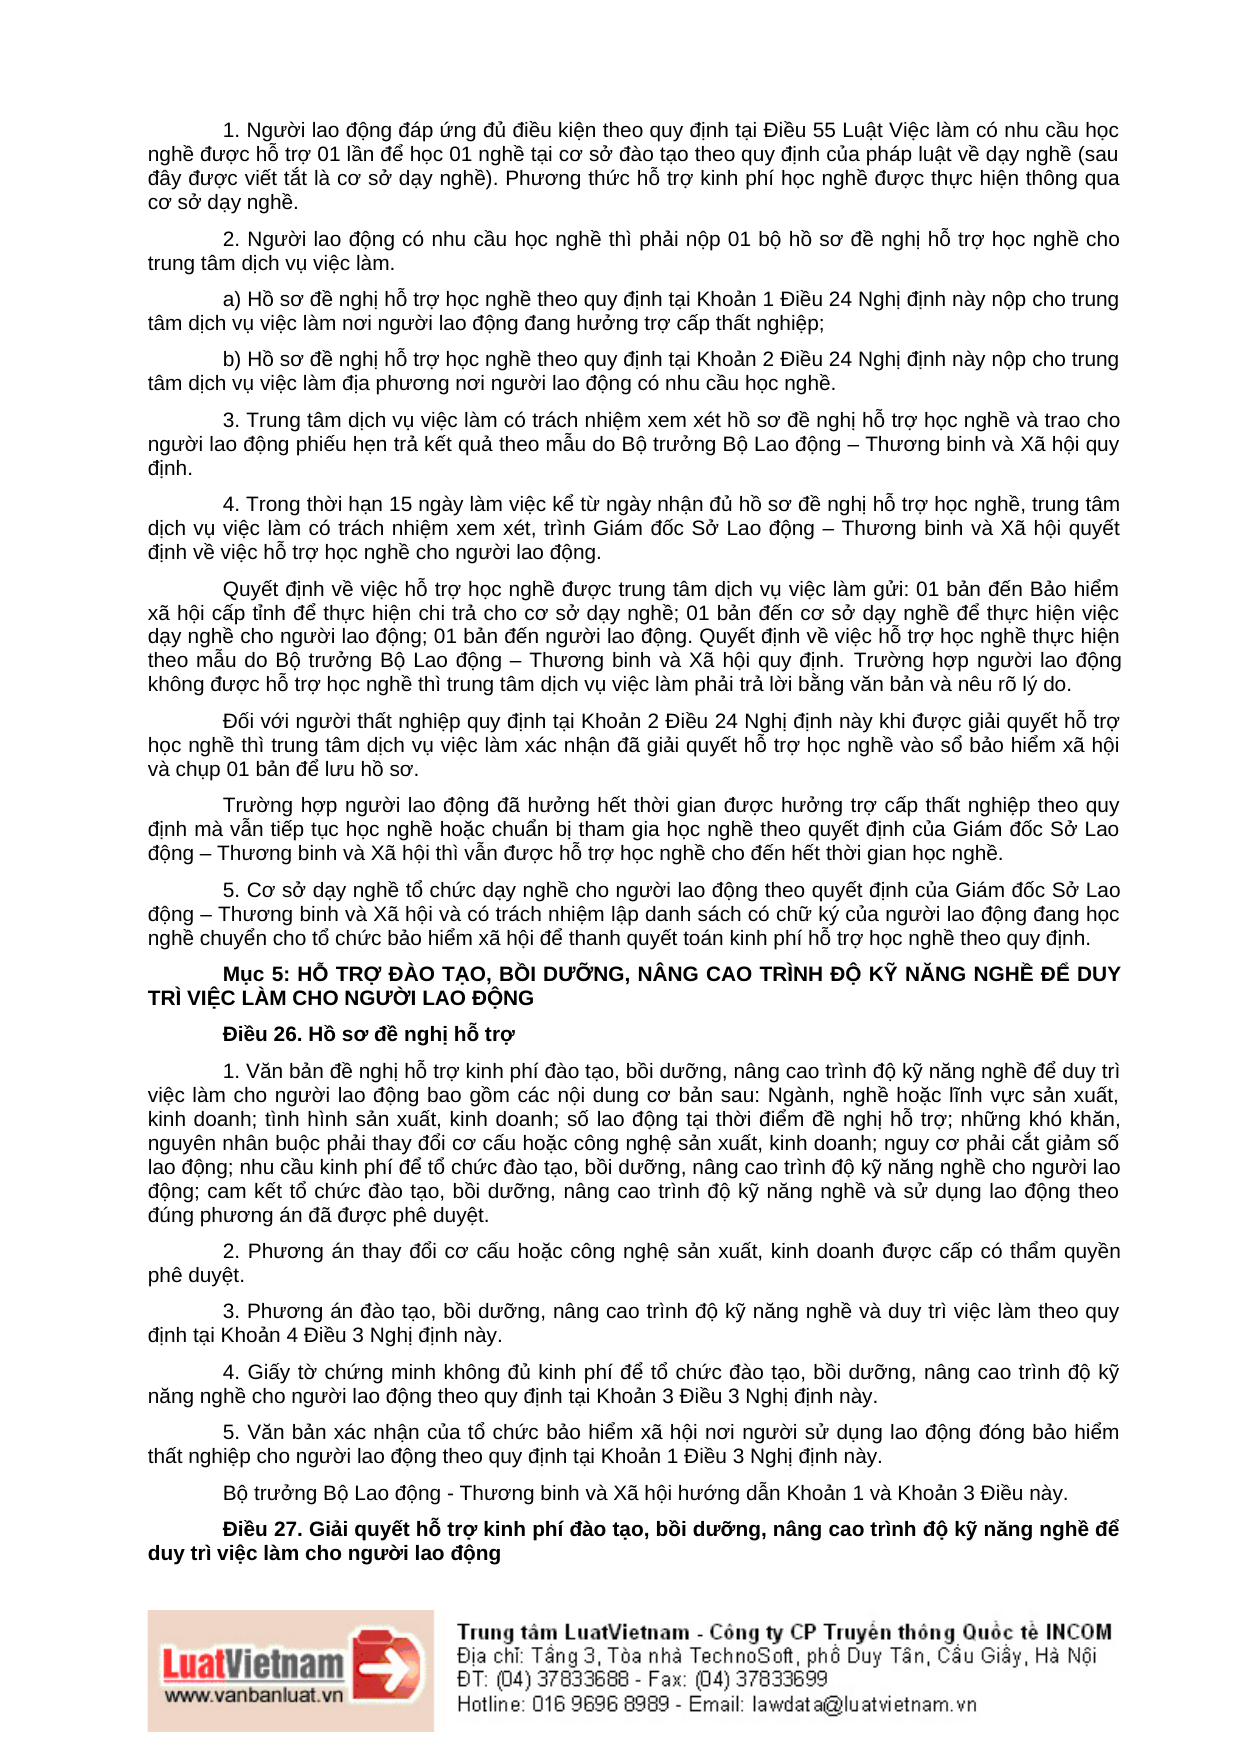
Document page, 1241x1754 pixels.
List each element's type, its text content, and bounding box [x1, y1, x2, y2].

text 4. Giấy tờ chứng minh không đủ kinh phí để tổ chức đào tạo, bồi dưỡng, nâng cao trình độ kỹ năng nghề cho người lao động theo quy định tại Khoản 3 Điều 3 Nghị định này. [148, 1360, 1122, 1408]
text Điều 26. Hồ sơ đề nghị hỗ trợ [148, 1022, 1122, 1046]
text Trường hợp người lao động đã hưởng hết thời gian được hưởng trợ cấp thất nghiệp theo quy định mà vẫn tiếp tục học nghề hoặc chuẩn bị tham gia học nghề theo quyết định của Giám đốc Sở Lao động – Thương binh và Xã hội thì vẫn được hỗ trợ học nghề cho đến hết thời gian học nghề. [148, 793, 1122, 865]
text 3. Phương án đào tạo, bồi dưỡng, nâng cao trình độ kỹ năng nghề và duy trì việc làm theo quy định tại Khoản 4 Điều 3 Nghị định này. [148, 1299, 1122, 1347]
text 5. Văn bản xác nhận của tổ chức bảo hiểm xã hội nơi người sử dụng lao động đóng bảo hiểm thất nghiệp cho người lao động theo quy định tại Khoản 1 Điều 3 Nghị định này. [148, 1420, 1122, 1468]
text 1. Văn bản đề nghị hỗ trợ kinh phí đào tạo, bồi dưỡng, nâng cao trình độ kỹ năng nghề để duy trì việc làm cho người lao động bao gồm các nội dung cơ bản sau: Ngành, nghề hoặc lĩnh vực sản xuất, kinh doanh; tình hình sản xuất, kinh doanh; số lao động tại thời điểm đề nghị hỗ trợ; những khó khăn, nguyên nhân buộc phải thay đổi cơ cấu hoặc công nghệ sản xuất, kinh doanh; nguy cơ phải cắt giảm số lao động; nhu cầu kinh phí để tổ chức đào tạo, bồi dưỡng, nâng cao trình độ kỹ năng nghề cho người lao động; cam kết tổ chức đào tạo, bồi dưỡng, nâng cao trình độ kỹ năng nghề và sử dụng lao động theo đúng phương án đã được phê duyệt. [148, 1059, 1122, 1226]
text 2. Phương án thay đổi cơ cấu hoặc công nghệ sản xuất, kinh doanh được cấp có thẩm quyền phê duyệt. [148, 1239, 1122, 1287]
text Mục 5: HỖ TRỢ ĐÀO TẠO, BỒI DƯỠNG, NÂNG CAO TRÌNH ĐỘ KỸ NĂNG NGHỀ ĐỂ DUY TRÌ VIỆC LÀM CHO NGƯỜI LAO ĐỘNG [148, 962, 1122, 1010]
text 2. Người lao động có nhu cầu học nghề thì phải nộp 01 bộ hồ sơ đề nghị hỗ trợ học nghề cho trung tâm dịch vụ việc làm. [148, 226, 1122, 274]
picture [147, 1610, 1122, 1732]
text 5. Cơ sở dạy nghề tổ chức dạy nghề cho người lao động theo quyết định của Giám đốc Sở Lao động – Thương binh và Xã hội và có trách nhiệm lập danh sách có chữ ký của người lao động đang học nghề chuyển cho tổ chức bảo hiểm xã hội để thanh quyết toán kinh phí hỗ trợ học nghề theo quy định. [148, 877, 1122, 949]
text Điều 27. Giải quyết hỗ trợ kinh phí đào tạo, bồi dưỡng, nâng cao trình độ kỹ năng nghề để duy trì việc làm cho người lao động [148, 1517, 1122, 1565]
text 4. Trong thời hạn 15 ngày làm việc kể từ ngày nhận đủ hồ sơ đề nghị hỗ trợ học nghề, trung tâm dịch vụ việc làm có trách nhiệm xem xét, trình Giám đốc Sở Lao động – Thương binh và Xã hội quyết định về việc hỗ trợ học nghề cho người lao động. [148, 492, 1122, 564]
text Quyết định về việc hỗ trợ học nghề được trung tâm dịch vụ việc làm gửi: 01 bản đến Bảo hiểm xã hội cấp tỉnh để thực hiện chi trả cho cơ sở dạy nghề; 01 bản đến cơ sở dạy nghề để thực hiện việc dạy nghề cho người lao động; 01 bản đến người lao động. Quyết định về việc hỗ trợ học nghề thực hiện theo mẫu do Bộ trưởng Bộ Lao động – Thương binh và Xã hội quy định. Trường hợp người lao động không được hỗ trợ học nghề thì trung tâm dịch vụ việc làm phải trả lời bằng văn bản và nêu rõ lý do. [148, 576, 1122, 696]
text 3. Trung tâm dịch vụ việc làm có trách nhiệm xem xét hồ sơ đề nghị hỗ trợ học nghề và trao cho người lao động phiếu hẹn trả kết quả theo mẫu do Bộ trưởng Bộ Lao động – Thương binh và Xã hội quy định. [148, 408, 1122, 479]
text a) Hồ sơ đề nghị hỗ trợ học nghề theo quy định tại Khoản 1 Điều 24 Nghị định này nộp cho trung tâm dịch vụ việc làm nơi người lao động đang hưởng trợ cấp thất nghiệp; [148, 287, 1122, 335]
text Bộ trưởng Bộ Lao động - Thương binh và Xã hội hướng dẫn Khoản 1 và Khoản 3 Điều này. [148, 1481, 1122, 1504]
text 1. Người lao động đáp ứng đủ điều kiện theo quy định tại Điều 55 Luật Việc làm có nhu cầu học nghề được hỗ trợ 01 lần để học 01 nghề tại cơ sở đào tạo theo quy định của pháp luật về dạy nghề (sau đây được viết tắt là cơ sở dạy nghề). Phương thức hỗ trợ kinh phí học nghề được thực hiện thông qua cơ sở dạy nghề. [148, 118, 1122, 214]
text Đối với người thất nghiệp quy định tại Khoản 2 Điều 24 Nghị định này khi được giải quyết hỗ trợ học nghề thì trung tâm dịch vụ việc làm xác nhận đã giải quyết hỗ trợ học nghề vào sổ bảo hiểm xã hội và chụp 01 bản để lưu hồ sơ. [148, 709, 1122, 781]
text b) Hồ sơ đề nghị hỗ trợ học nghề theo quy định tại Khoản 2 Điều 24 Nghị định này nộp cho trung tâm dịch vụ việc làm địa phương nơi người lao động có nhu cầu học nghề. [148, 347, 1122, 395]
